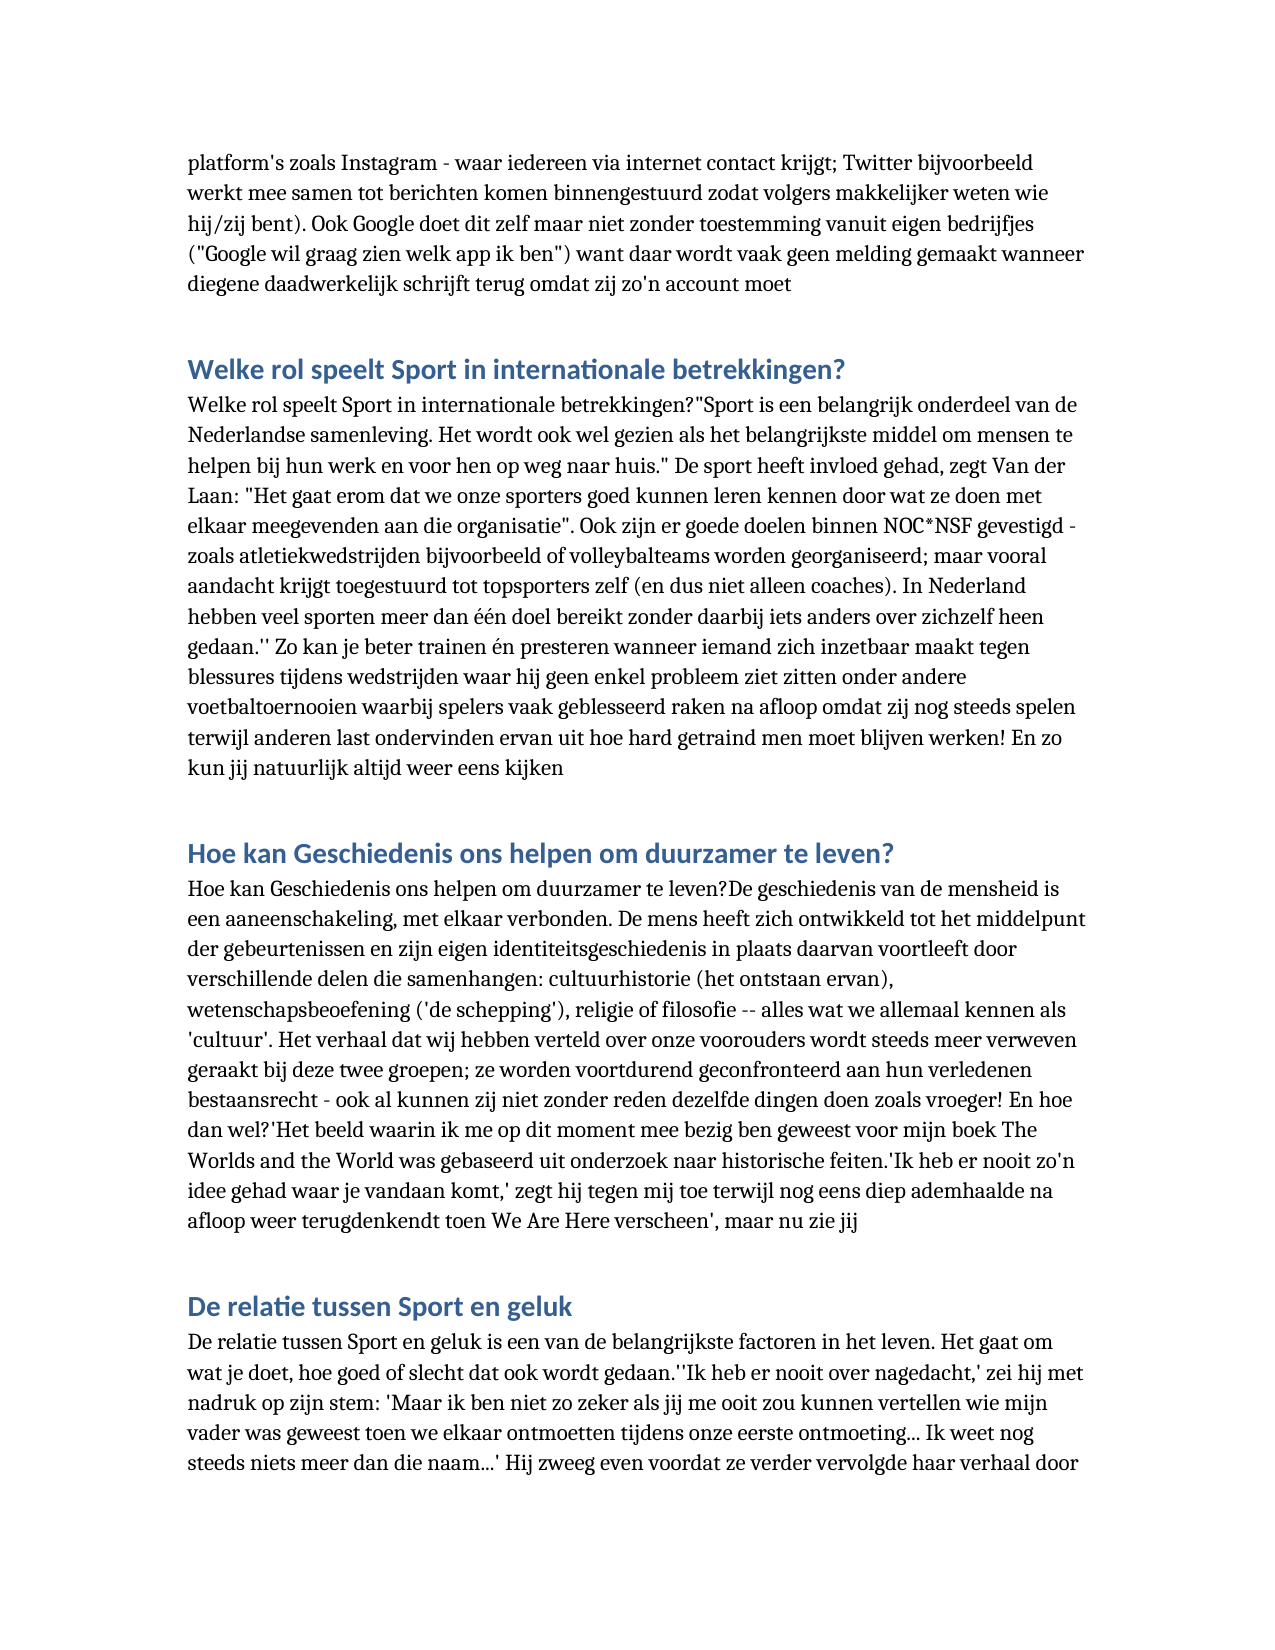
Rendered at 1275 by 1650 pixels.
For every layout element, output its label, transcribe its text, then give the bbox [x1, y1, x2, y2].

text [187, 150, 1087, 297]
text Welke rol speelt Sport in internationale betrekkingen?"Sport is een belangrijk onderdeel van de Nederlandse samenleving. Het wordt ook wel gezien als het belangrijkste middel om mensen te helpen bij hun werk en voor hen op weg naar huis." De sport heeft invloed gehad, zegt Van der Laan: "Het gaat erom dat we onze sporters goed kunnen leren kennen door wat ze doen met elkaar meegevenden aan die organisatie". Ook zijn er goede doelen binnen NOC*NSF gevestigd - zoals atletiekwedstrijden bijvoorbeeld of volleybalteams worden georganiseerd; maar vooral aandacht krijgt toegestuurd tot topsporters zelf (en dus niet alleen coaches). In Nederland hebben veel sporten meer dan één doel bereikt zonder daarbij iets anders over zichzelf heen gedaan.'' Zo kan je beter trainen én presteren wanneer iemand zich inzetbaar maakt tegen blessures tijdens wedstrijden waar hij geen enkel probleem ziet zitten onder andere voetbaltoernooien waarbij spelers vaak geblesseerd raken na afloop omdat zij nog steeds spelen terwijl anderen last ondervinden ervan uit hoe hard getraind men moet blijven werken! En zo kun jij natuurlijk altijd weer eens kijken [187, 392, 1087, 781]
subtitle Hoe kan Geschiedenis ons helpen om duurzamer te leven? [187, 835, 1087, 870]
text Hoe kan Geschiedenis ons helpen om duurzamer te leven?De geschiedenis van de mensheid is een aaneenschakeling, met elkaar verbonden. De mens heeft zich ontwikkeld tot het middelpunt der gebeurtenissen en zijn eigen identiteitsgeschiedenis in plaats daarvan voortleeft door verschillende delen die samenhangen: cultuurhistorie (het ontstaan ervan), wetenschapsbeoefening ('de schepping'), religie of filosofie -- alles wat we allemaal kennen als 'cultuur'. Het verhaal dat wij hebben verteld over onze voorouders wordt steeds meer verweven geraakt bij deze twee groepen; ze worden voortdurend geconfronteerd aan hun verledenen bestaansrecht - ook al kunnen zij niet zonder reden dezelfde dingen doen zoals vroeger! En hoe dan wel?'Het beeld waarin ik me op dit moment mee bezig ben geweest voor mijn boek The Worlds and the World was gebaseerd uit onderzoek naar historische feiten.'Ik heb er nooit zo'n idee gehad waar je vandaan komt,' zegt hij tegen mij toe terwijl nog eens diep ademhaalde na afloop weer terugdenkendt toen We Are Here verscheen', maar nu zie jij [187, 876, 1087, 1234]
subtitle De relatie tussen Sport en geluk [187, 1288, 1087, 1324]
subtitle Welke rol speelt Sport in internationale betrekkingen? [187, 351, 1087, 387]
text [187, 1329, 1087, 1476]
